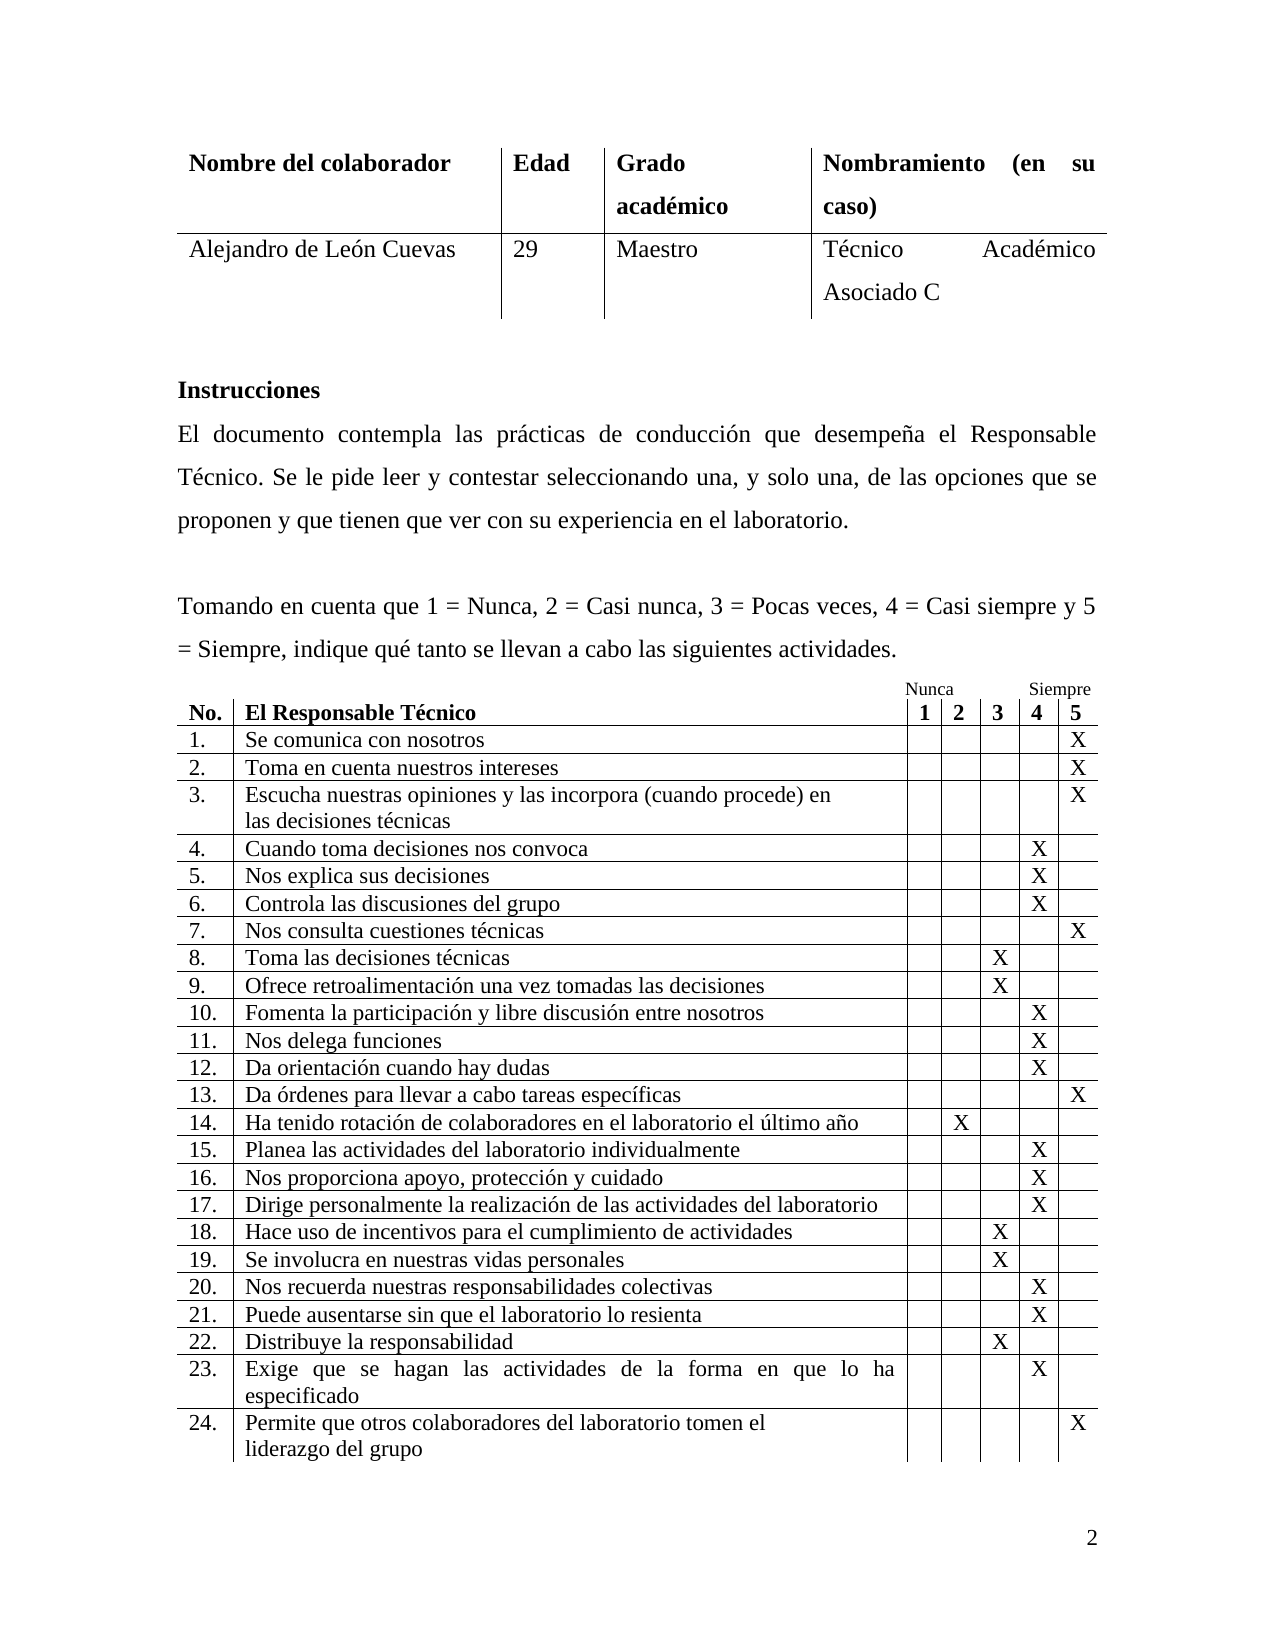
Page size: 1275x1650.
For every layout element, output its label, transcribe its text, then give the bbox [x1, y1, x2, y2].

table_cell Fomenta la participación y libre discusión entre nosotros [234, 999, 907, 1026]
table_cell [942, 1301, 980, 1327]
table_cell [908, 1081, 941, 1108]
table_cell [908, 754, 941, 780]
table_cell Se involucra en nuestras vidas personales [234, 1246, 907, 1272]
table_header 3 [981, 699, 1019, 725]
table_cell [981, 917, 1019, 943]
table_cell [942, 862, 980, 889]
table_header 1 [908, 699, 941, 725]
table_cell [981, 1301, 1019, 1327]
table_cell Puede ausentarse sin que el laboratorio lo resienta [234, 1301, 907, 1327]
table_cell 15. [177, 1136, 233, 1163]
table_cell Toma en cuenta nuestros intereses [234, 754, 907, 780]
table_cell [908, 1164, 941, 1190]
table_cell [1059, 1355, 1098, 1408]
table_cell [1059, 1219, 1098, 1245]
table_header Nombre del colaborador [177, 148, 501, 233]
text Instrucciones [177, 376, 1098, 404]
table_cell [942, 1164, 980, 1190]
table_cell [942, 1409, 980, 1462]
table_cell Alejandro de León Cuevas [177, 234, 501, 319]
table_cell [1059, 1191, 1098, 1217]
table_cell 11. [177, 1027, 233, 1053]
table_cell X [1059, 754, 1098, 780]
table_cell X [981, 972, 1019, 998]
table_cell Escucha nuestras opiniones y las incorpora (cuando procede) en las decisiones técnicas [234, 781, 907, 834]
table_cell [908, 917, 941, 943]
table_cell 17. [177, 1191, 233, 1217]
table_cell [1020, 1109, 1058, 1135]
table_cell [981, 1109, 1019, 1135]
table_cell X [1020, 1136, 1058, 1163]
table_cell [942, 835, 980, 861]
table_cell X [1020, 1273, 1058, 1299]
table_cell Distribuye la responsabilidad [234, 1328, 907, 1354]
table_cell [942, 999, 980, 1026]
table_cell 23. [177, 1355, 233, 1408]
table_cell 21. [177, 1301, 233, 1327]
text Tomando en cuenta que 1 = Nunca, 2 = Casi nunca, 3 = Pocas veces, 4 = Casi siempre y 5 = Siempre, indique qué tanto se llevan a cabo las siguientes actividades. [177, 591, 1098, 663]
table_cell 1. [177, 726, 233, 753]
table_cell X [1020, 835, 1058, 861]
table_cell 19. [177, 1246, 233, 1272]
table_cell [942, 890, 980, 916]
table_cell [942, 1273, 980, 1299]
table_cell Exige que se hagan las actividades de la forma en que lo ha especificado [234, 1355, 907, 1408]
table_cell Nos delega funciones [234, 1027, 907, 1053]
table_cell [908, 1328, 941, 1354]
table_cell 5. [177, 862, 233, 889]
table_cell 2. [177, 754, 233, 780]
table_cell 12. [177, 1054, 233, 1080]
table_header Nombramiento (en su caso) [812, 148, 1107, 233]
text Nunca Siempre [177, 677, 1098, 699]
table_cell [942, 972, 980, 998]
table_cell 29 [502, 234, 604, 319]
table_cell X [981, 1219, 1019, 1245]
table_cell [1020, 754, 1058, 780]
table_cell [942, 1219, 980, 1245]
table_cell X [1020, 1164, 1058, 1190]
table_cell [981, 999, 1019, 1026]
table_cell [1059, 1054, 1098, 1080]
table_cell Cuando toma decisiones nos convoca [234, 835, 907, 861]
table_cell [981, 1191, 1019, 1217]
table_cell [942, 781, 980, 834]
table_cell Da órdenes para llevar a cabo tareas específicas [234, 1081, 907, 1108]
table_cell [942, 1191, 980, 1217]
table_cell [1059, 945, 1098, 971]
table_cell [981, 890, 1019, 916]
table_cell [908, 1109, 941, 1135]
table_cell X [1059, 1409, 1098, 1462]
table_cell [981, 1136, 1019, 1163]
table_cell Permite que otros colaboradores del laboratorio tomen el liderazgo del grupo [234, 1409, 907, 1462]
table_cell 20. [177, 1273, 233, 1299]
table_header Grado académico [605, 148, 811, 233]
table_cell X [1020, 862, 1058, 889]
table_cell Ofrece retroalimentación una vez tomadas las decisiones [234, 972, 907, 998]
table_cell X [1020, 890, 1058, 916]
table_cell Nos proporciona apoyo, protección y cuidado [234, 1164, 907, 1190]
table_cell Ha tenido rotación de colaboradores en el laboratorio el último año [234, 1109, 907, 1135]
table_cell [1020, 972, 1058, 998]
table_header Edad [502, 148, 604, 233]
table_cell [942, 1136, 980, 1163]
table_cell [1059, 1136, 1098, 1163]
table_cell Nos explica sus decisiones [234, 862, 907, 889]
table_cell [908, 1301, 941, 1327]
table_cell [942, 1246, 980, 1272]
table_cell 9. [177, 972, 233, 998]
table_cell [942, 1355, 980, 1408]
table_cell X [1020, 1054, 1058, 1080]
table_header 4 [1020, 699, 1058, 725]
table_cell [942, 1081, 980, 1108]
table_cell [1020, 781, 1058, 834]
table_cell X [981, 1328, 1019, 1354]
table_cell [1059, 1246, 1098, 1272]
table_cell Da orientación cuando hay dudas [234, 1054, 907, 1080]
table_cell 4. [177, 835, 233, 861]
table_cell 14. [177, 1109, 233, 1135]
text El documento contempla las prácticas de conducción que desempeña el Responsable Técnico. Se le pide leer y contestar seleccionando una, y solo una, de las opciones que se proponen y que tienen que ver con su experiencia en el laboratorio. [177, 419, 1098, 534]
table_cell 13. [177, 1081, 233, 1108]
table_cell [981, 1081, 1019, 1108]
table_cell Planea las actividades del laboratorio individualmente [234, 1136, 907, 1163]
table_cell X [981, 945, 1019, 971]
table_cell [942, 726, 980, 753]
table_cell X [1020, 1191, 1058, 1217]
table_cell [981, 781, 1019, 834]
table_cell [908, 781, 941, 834]
table_cell X [1020, 1301, 1058, 1327]
table_cell [981, 1273, 1019, 1299]
table_cell [1059, 862, 1098, 889]
table_cell Técnico Académico Asociado C [812, 234, 1107, 319]
table_cell [1020, 726, 1058, 753]
table_header El Responsable Técnico [234, 699, 907, 725]
table_cell [1059, 890, 1098, 916]
table_cell 18. [177, 1219, 233, 1245]
table_cell [908, 1246, 941, 1272]
table_cell [908, 862, 941, 889]
table_cell [908, 1191, 941, 1217]
table_cell Dirige personalmente la realización de las actividades del laboratorio [234, 1191, 907, 1217]
table_cell [942, 945, 980, 971]
table_cell [908, 835, 941, 861]
table_cell [1059, 1109, 1098, 1135]
table_cell [942, 754, 980, 780]
table_cell 10. [177, 999, 233, 1026]
table_cell [942, 1027, 980, 1053]
table_cell 22. [177, 1328, 233, 1354]
table_header No. [177, 699, 233, 725]
table_cell [1020, 1219, 1058, 1245]
table_header 5 [1059, 699, 1098, 725]
table_cell X [942, 1109, 980, 1135]
table_cell X [1059, 781, 1098, 834]
table_cell Controla las discusiones del grupo [234, 890, 907, 916]
table_cell [1020, 1328, 1058, 1354]
table_cell Nos recuerda nuestras responsabilidades colectivas [234, 1273, 907, 1299]
table_cell [1020, 945, 1058, 971]
table_cell [908, 726, 941, 753]
table_cell 8. [177, 945, 233, 971]
table_cell X [1020, 1027, 1058, 1053]
table_cell [942, 917, 980, 943]
table_cell X [1059, 917, 1098, 943]
table_header 2 [942, 699, 980, 725]
table_cell X [1020, 999, 1058, 1026]
table_cell [981, 726, 1019, 753]
table_cell [1059, 1301, 1098, 1327]
table_cell 6. [177, 890, 233, 916]
table_cell [981, 1054, 1019, 1080]
table_cell Hace uso de incentivos para el cumplimiento de actividades [234, 1219, 907, 1245]
table_cell Toma las decisiones técnicas [234, 945, 907, 971]
table_cell [942, 1328, 980, 1354]
table_cell Se comunica con nosotros [234, 726, 907, 753]
table_cell [981, 1409, 1019, 1462]
table_cell 24. [177, 1409, 233, 1462]
table_cell [908, 1136, 941, 1163]
table_cell [908, 1219, 941, 1245]
table_cell 7. [177, 917, 233, 943]
table_cell [908, 1355, 941, 1408]
table_cell [1020, 1246, 1058, 1272]
table_cell [908, 999, 941, 1026]
table_cell 16. [177, 1164, 233, 1190]
table_cell [908, 1273, 941, 1299]
table_cell Nos consulta cuestiones técnicas [234, 917, 907, 943]
table_cell [1020, 917, 1058, 943]
table_cell [981, 835, 1019, 861]
table_cell X [1059, 726, 1098, 753]
table_cell [981, 1027, 1019, 1053]
table_cell [1059, 1328, 1098, 1354]
table_cell [1059, 1027, 1098, 1053]
table_cell [1020, 1409, 1058, 1462]
table_cell [908, 1054, 941, 1080]
table_cell [1059, 1164, 1098, 1190]
table_cell Maestro [605, 234, 811, 319]
table_cell [1059, 835, 1098, 861]
table_cell [908, 1027, 941, 1053]
table_cell X [981, 1246, 1019, 1272]
table_cell [981, 1164, 1019, 1190]
table_cell [981, 1355, 1019, 1408]
table_cell [981, 862, 1019, 889]
table_cell [1059, 1273, 1098, 1299]
table_cell [908, 972, 941, 998]
table_cell X [1059, 1081, 1098, 1108]
table_cell X [1020, 1355, 1058, 1408]
table_cell [942, 1054, 980, 1080]
table_cell [908, 945, 941, 971]
table_cell 3. [177, 781, 233, 834]
table_cell [908, 1409, 941, 1462]
table_cell [981, 754, 1019, 780]
table_cell [1059, 999, 1098, 1026]
table_cell [908, 890, 941, 916]
table_cell [1059, 972, 1098, 998]
table_cell [1020, 1081, 1058, 1108]
